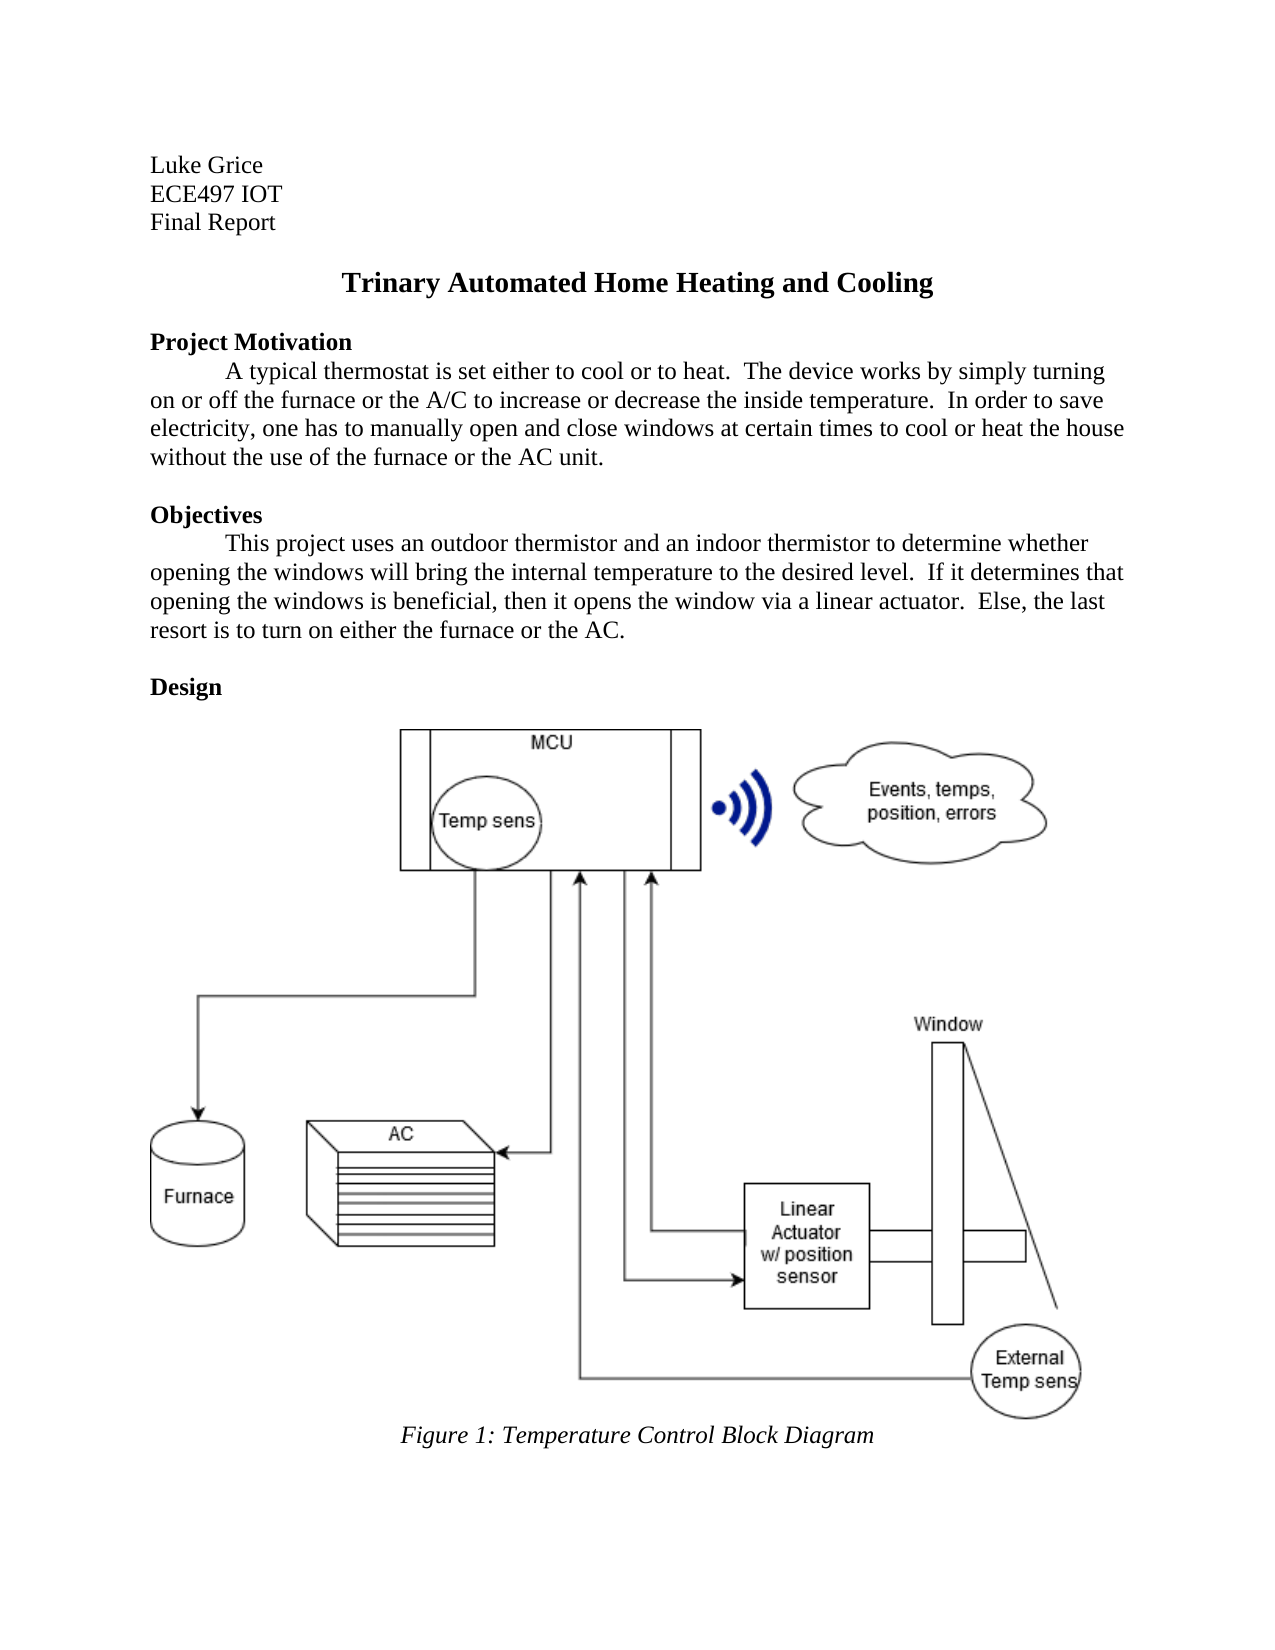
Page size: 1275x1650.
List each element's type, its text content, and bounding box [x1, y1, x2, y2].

text Objectives [150, 500, 1125, 528]
text Figure 1: Temperature Control Block Diagram [150, 1420, 1125, 1449]
text Project Motivation [150, 327, 1125, 356]
picture [150, 729, 1091, 1421]
text ECE497 IOT [150, 179, 1125, 207]
text Design [150, 672, 1125, 701]
text Final Report [150, 207, 1125, 236]
text This project uses an outdoor thermistor and an indoor thermistor to determine whether opening the windows will bring the internal temperature to the desired level. If it determines that opening the windows is beneficial, then it opens the window via a linear actuator. Else, the last resort is to turn on either the furnace or the AC. [150, 528, 1125, 643]
text Trinary Automated Home Heating and Cooling [150, 265, 1125, 298]
text Luke Grice [150, 150, 1125, 179]
text A typical thermostat is set either to cool or to heat. The device works by simply turning on or off the furnace or the A/C to increase or decrease the inside temperature. In order to save electricity, one has to manually open and close windows at certain times to cool or heat the house without the use of the furnace or the AC unit. [150, 356, 1125, 471]
